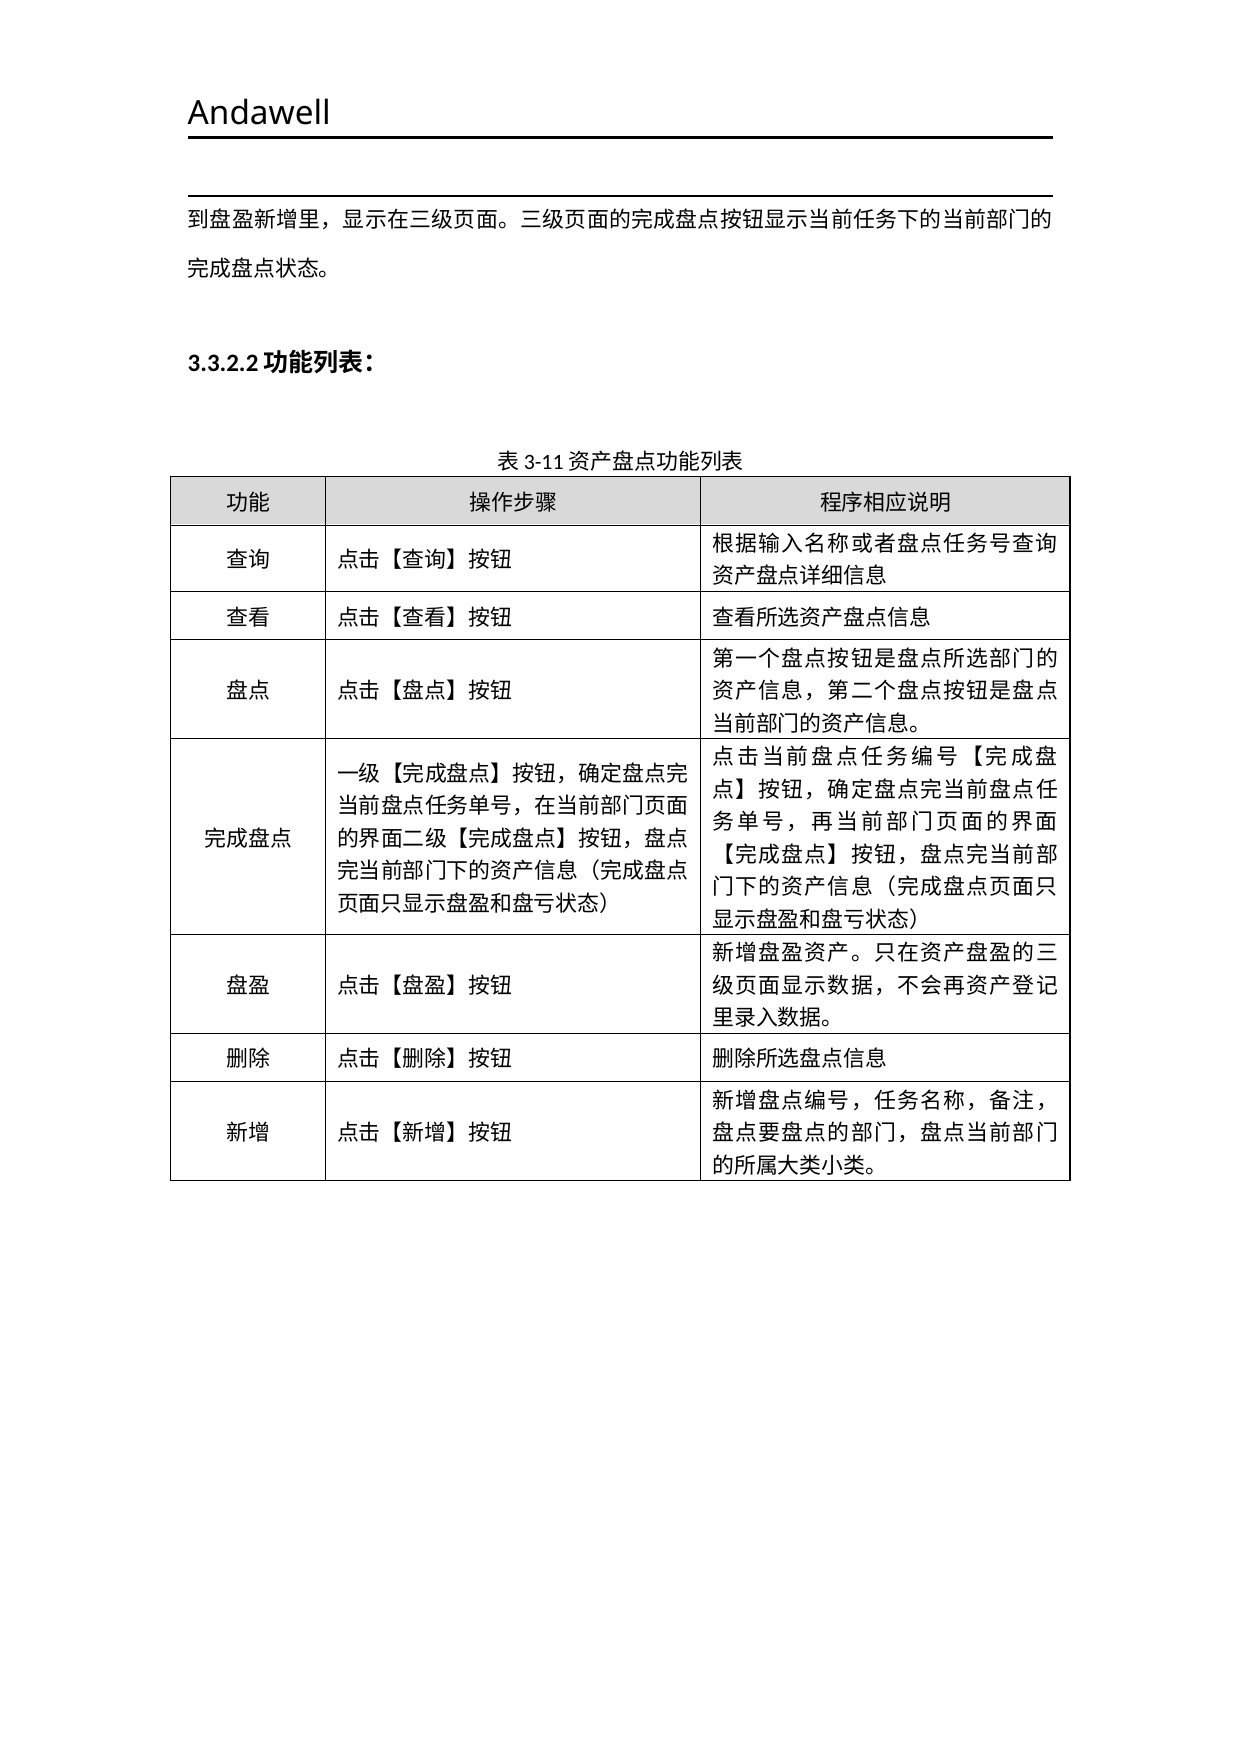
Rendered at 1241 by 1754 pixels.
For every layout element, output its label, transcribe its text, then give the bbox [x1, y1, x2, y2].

table_cell 查看 [171, 592, 325, 639]
table_cell 新增盘点编号，任务名称，备注，盘点要盘点的部门，盘点当前部门的所属大类小类。 [701, 1082, 1069, 1180]
table_cell 点击【删除】按钮 [326, 1034, 700, 1081]
table_cell 查看所选资产盘点信息 [701, 592, 1069, 639]
table_cell 点击【查询】按钮 [326, 526, 700, 591]
table_cell 删除 [171, 1034, 325, 1081]
table_cell 点击当前盘点任务编号【完成盘点】按钮，确定盘点完当前盘点任务单号，再当前部门页面的界面【完成盘点】按钮，盘点完当前部门下的资产信息（完成盘点页面只显示盘盈和盘亏状态） [701, 739, 1069, 934]
table_header 功能 [171, 477, 325, 524]
table_cell 第一个盘点按钮是盘点所选部门的资产信息，第二个盘点按钮是盘点当前部门的资产信息。 [701, 640, 1069, 738]
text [187, 202, 1053, 283]
subtitle 3.3.2.2功能列表： [187, 328, 1053, 393]
table_cell 点击【新增】按钮 [326, 1082, 700, 1180]
table_cell 根据输入名称或者盘点任务号查询资产盘点详细信息 [701, 526, 1069, 591]
table_header 操作步骤 [326, 477, 700, 524]
table_cell 新增 [171, 1082, 325, 1180]
table_cell 新增盘盈资产。只在资产盘盈的三级页面显示数据，不会再资产登记里录入数据。 [701, 935, 1069, 1032]
table_cell 完成盘点 [171, 739, 325, 934]
table_cell 一级【完成盘点】按钮，确定盘点完当前盘点任务单号，在当前部门页面的界面二级【完成盘点】按钮，盘点完当前部门下的资产信息（完成盘点页面只显示盘盈和盘亏状态） [326, 739, 700, 934]
table_cell 点击【盘盈】按钮 [326, 935, 700, 1032]
table_header 程序相应说明 [701, 477, 1069, 524]
table_cell 删除所选盘点信息 [701, 1034, 1069, 1081]
table_cell 盘盈 [171, 935, 325, 1032]
table_cell 点击【盘点】按钮 [326, 640, 700, 738]
text 表 3-11 资产盘点功能列表 [187, 443, 1053, 476]
table_cell 查询 [171, 526, 325, 591]
table_cell 盘点 [171, 640, 325, 738]
table_cell 点击【查看】按钮 [326, 592, 700, 639]
